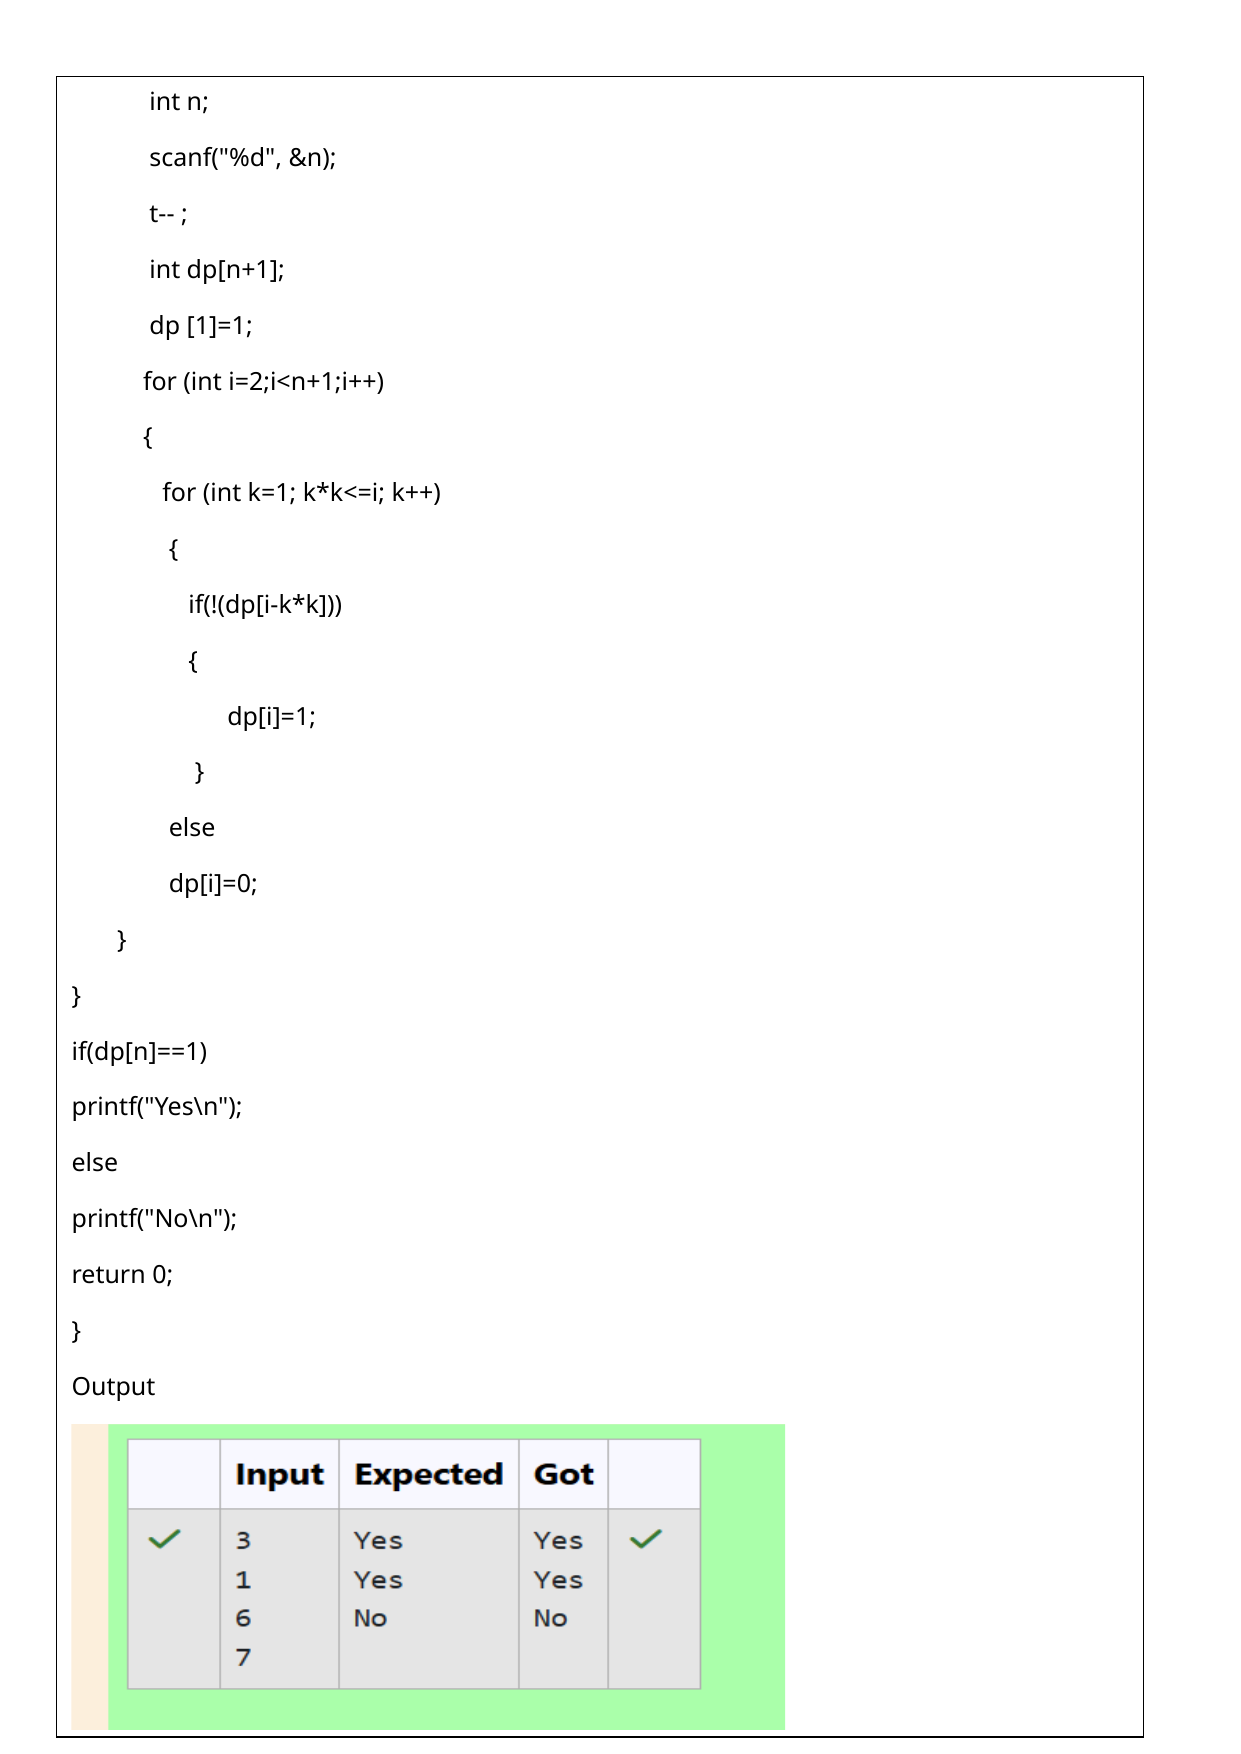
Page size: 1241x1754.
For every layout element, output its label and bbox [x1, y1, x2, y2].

picture [71, 1424, 786, 1730]
